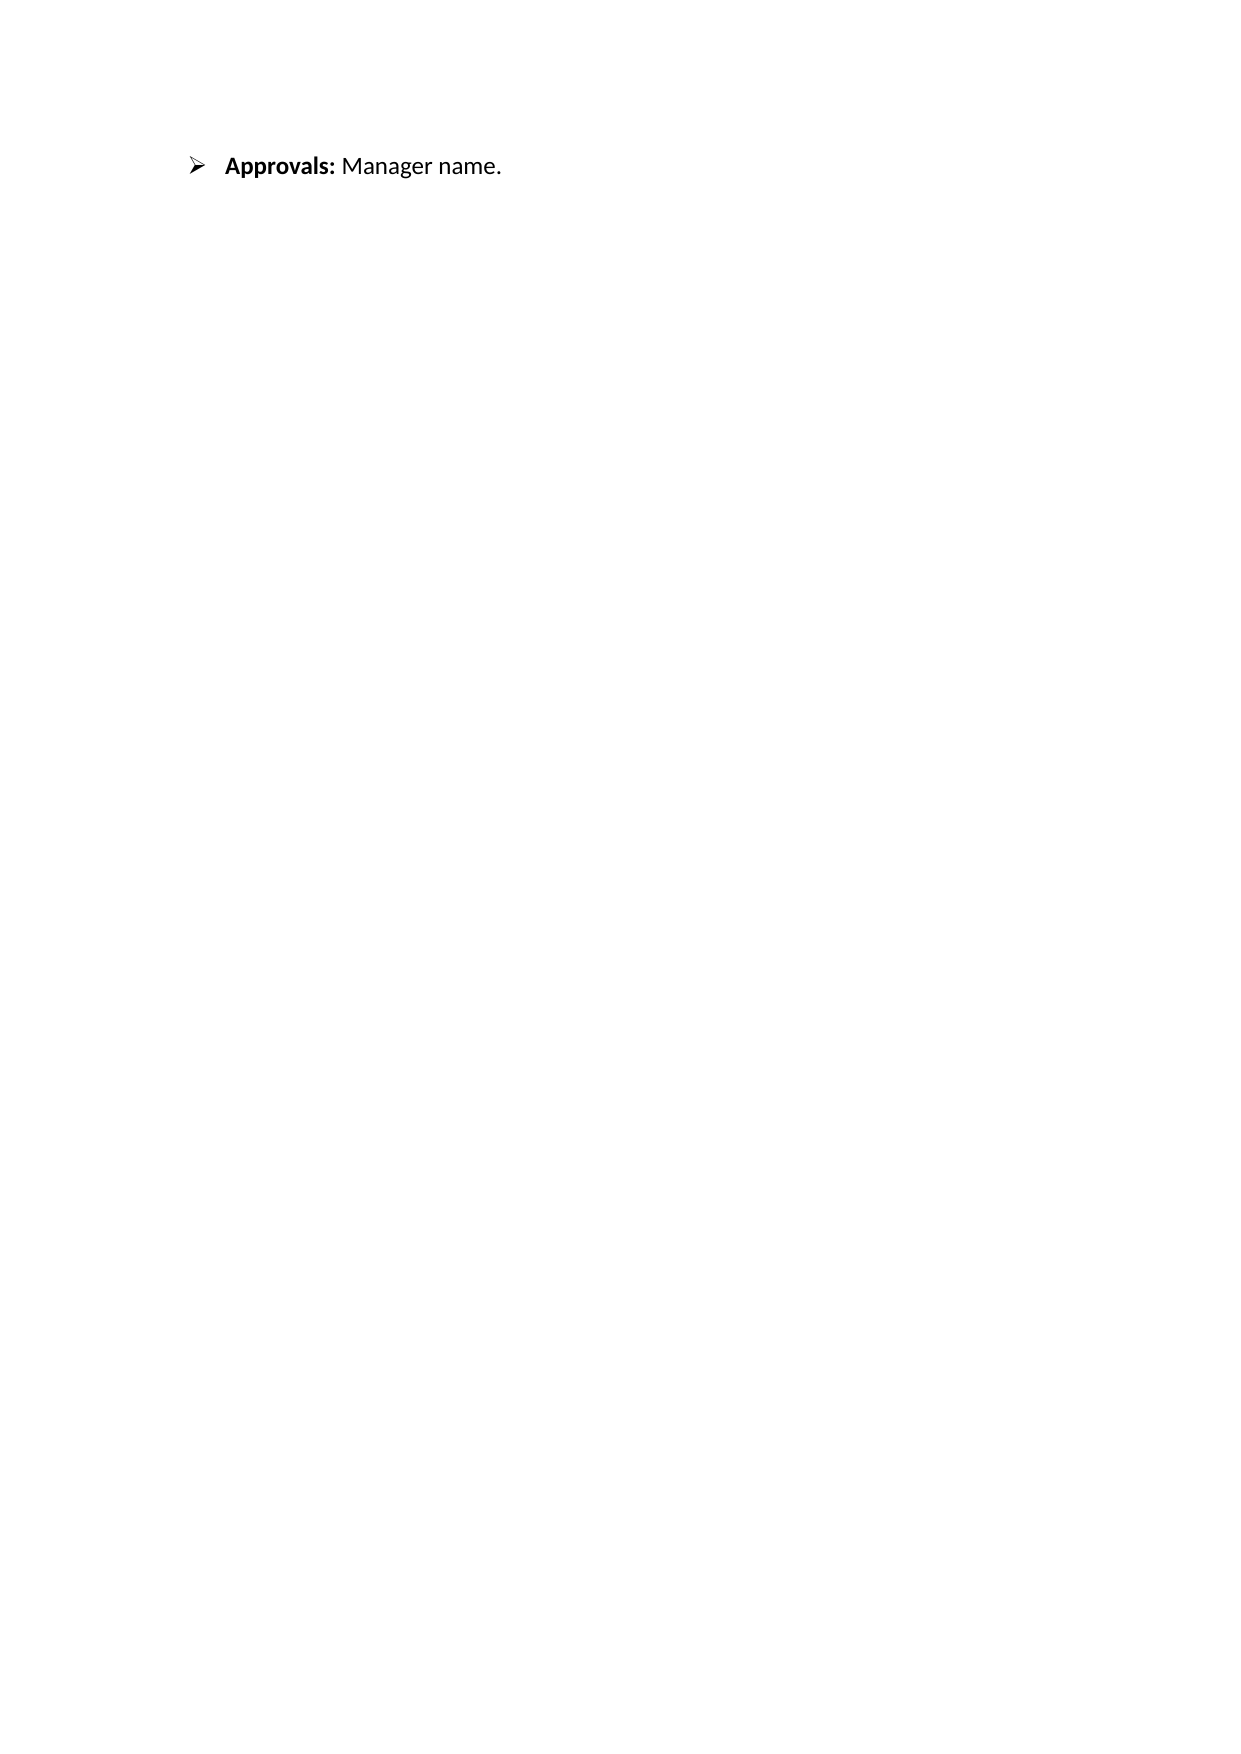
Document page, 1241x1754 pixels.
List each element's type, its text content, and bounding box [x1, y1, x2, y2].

list Approvals: Manager name. [187, 150, 1090, 181]
